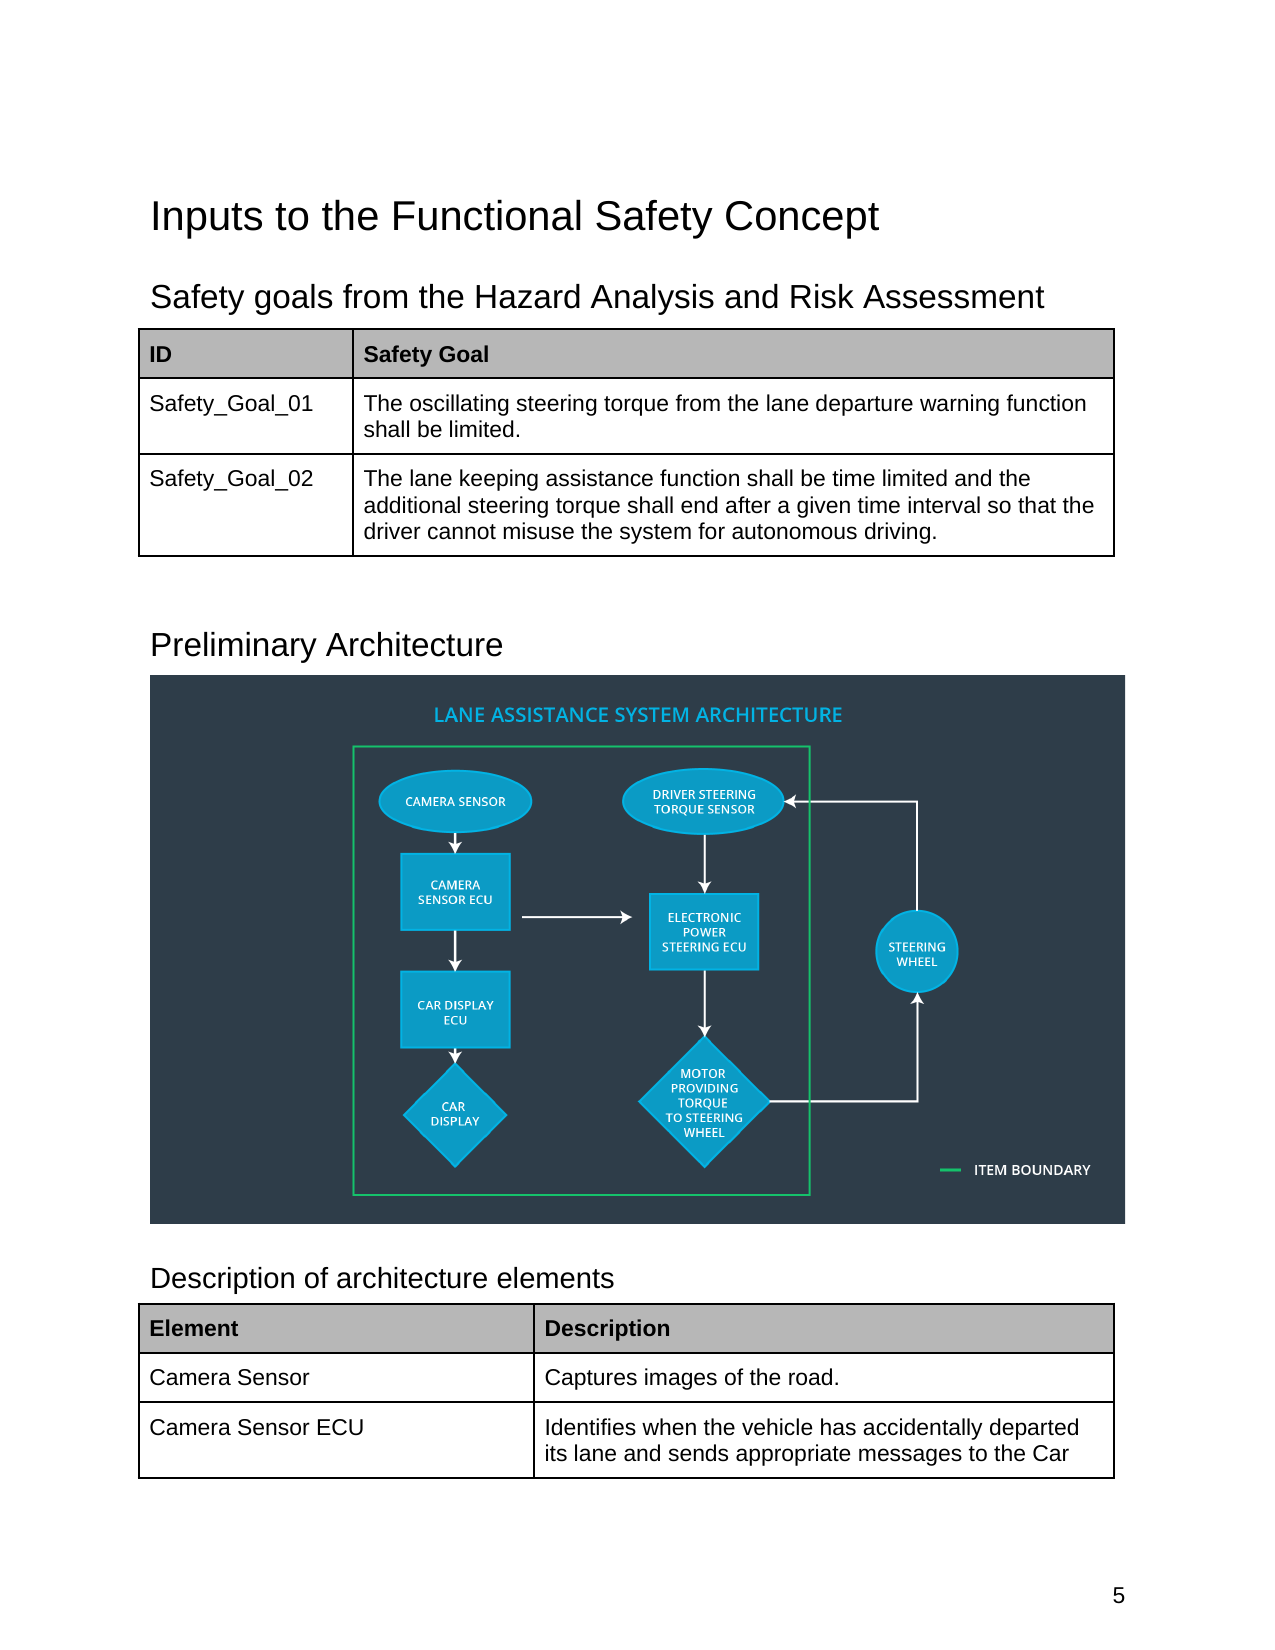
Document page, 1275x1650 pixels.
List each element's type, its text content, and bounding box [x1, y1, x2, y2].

table_cell Camera Sensor [140, 1354, 533, 1401]
subtitle Safety goals from the Hazard Analysis and Risk Assessment [150, 277, 1125, 316]
table_cell Safety_Goal_01 [140, 379, 352, 453]
subtitle Description of architecture elements [150, 1261, 1125, 1294]
table_header ID [140, 330, 352, 377]
table_cell Captures images of the road. [535, 1354, 1113, 1401]
table_cell Safety_Goal_02 [140, 455, 352, 555]
table_header Element [140, 1305, 533, 1352]
table_cell The lane keeping assistance function shall be time limited and the additional steering torque shall end after a given time interval so that the driver cannot misuse the system for autonomous driving. [354, 455, 1113, 555]
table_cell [535, 1403, 1113, 1477]
table_cell The oscillating steering torque from the lane departure warning function shall be limited. [354, 379, 1113, 453]
subtitle Inputs to the Functional Safety Concept [150, 192, 1125, 239]
table_header Safety Goal [354, 330, 1113, 377]
table_cell Camera Sensor ECU [140, 1403, 533, 1477]
picture [150, 675, 1125, 1224]
subtitle Preliminary Architecture [150, 625, 1125, 663]
table_header Description [535, 1305, 1113, 1352]
